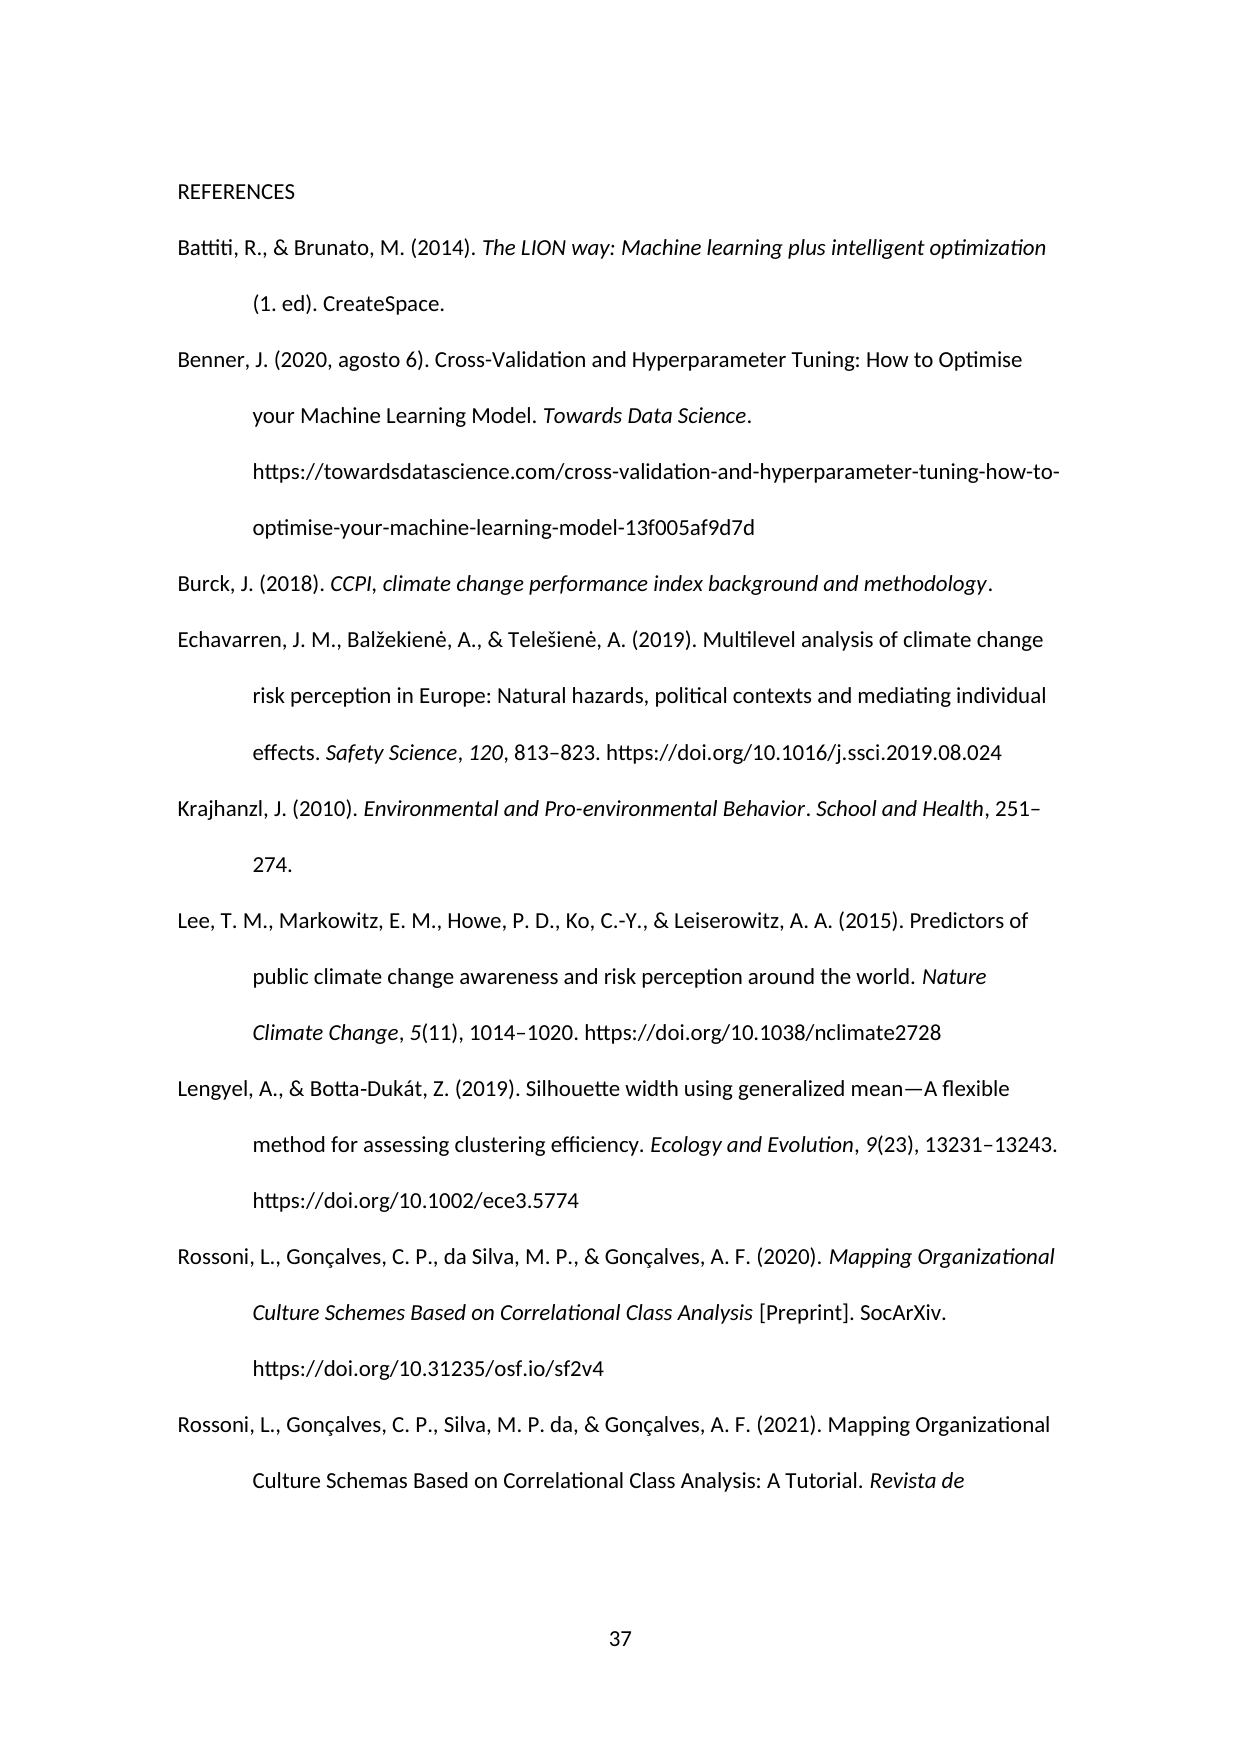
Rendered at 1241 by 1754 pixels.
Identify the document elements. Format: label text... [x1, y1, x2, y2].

text Burck, J. (2018). CCPI, climate change performance index background and methodology. [177, 569, 1063, 597]
text Lengyel, A., & Botta‐Dukát, Z. (2019). Silhouette width using generalized mean—A flexible method for assessing clustering efficiency. Ecology and Evolution, 9(23), 13231–13243. https://doi.org/10.1002/ece3.5774 [177, 1074, 1063, 1214]
text Lee, T. M., Markowitz, E. M., Howe, P. D., Ko, C.-Y., & Leiserowitz, A. A. (2015). Predictors of public climate change awareness and risk perception around the world. Nature Climate Change, 5(11), 1014–1020. https://doi.org/10.1038/nclimate2728 [177, 906, 1063, 1046]
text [177, 1410, 1063, 1494]
text REFERENCES [177, 177, 1063, 205]
text Krajhanzl, J. (2010). Environmental and Pro-environmental Behavior. School and Health, 251–274. [177, 794, 1063, 878]
text Rossoni, L., Gonçalves, C. P., da Silva, M. P., & Gonçalves, A. F. (2020). Mapping Organizational Culture Schemes Based on Correlational Class Analysis [Preprint]. SocArXiv. https://doi.org/10.31235/osf.io/sf2v4 [177, 1242, 1063, 1382]
text Battiti, R., & Brunato, M. (2014). The LION way: Machine learning plus intelligent optimization (1. ed). CreateSpace. [177, 233, 1063, 317]
text Benner, J. (2020, agosto 6). Cross-Validation and Hyperparameter Tuning: How to Optimise your Machine Learning Model. Towards Data Science. https://towardsdatascience.com/cross-validation-and-hyperparameter-tuning-how-to-optimise-your-machine-learning-model-13f005af9d7d [177, 345, 1063, 541]
text Echavarren, J. M., Balžekienė, A., & Telešienė, A. (2019). Multilevel analysis of climate change risk perception in Europe: Natural hazards, political contexts and mediating individual effects. Safety Science, 120, 813–823. https://doi.org/10.1016/j.ssci.2019.08.024 [177, 626, 1063, 766]
